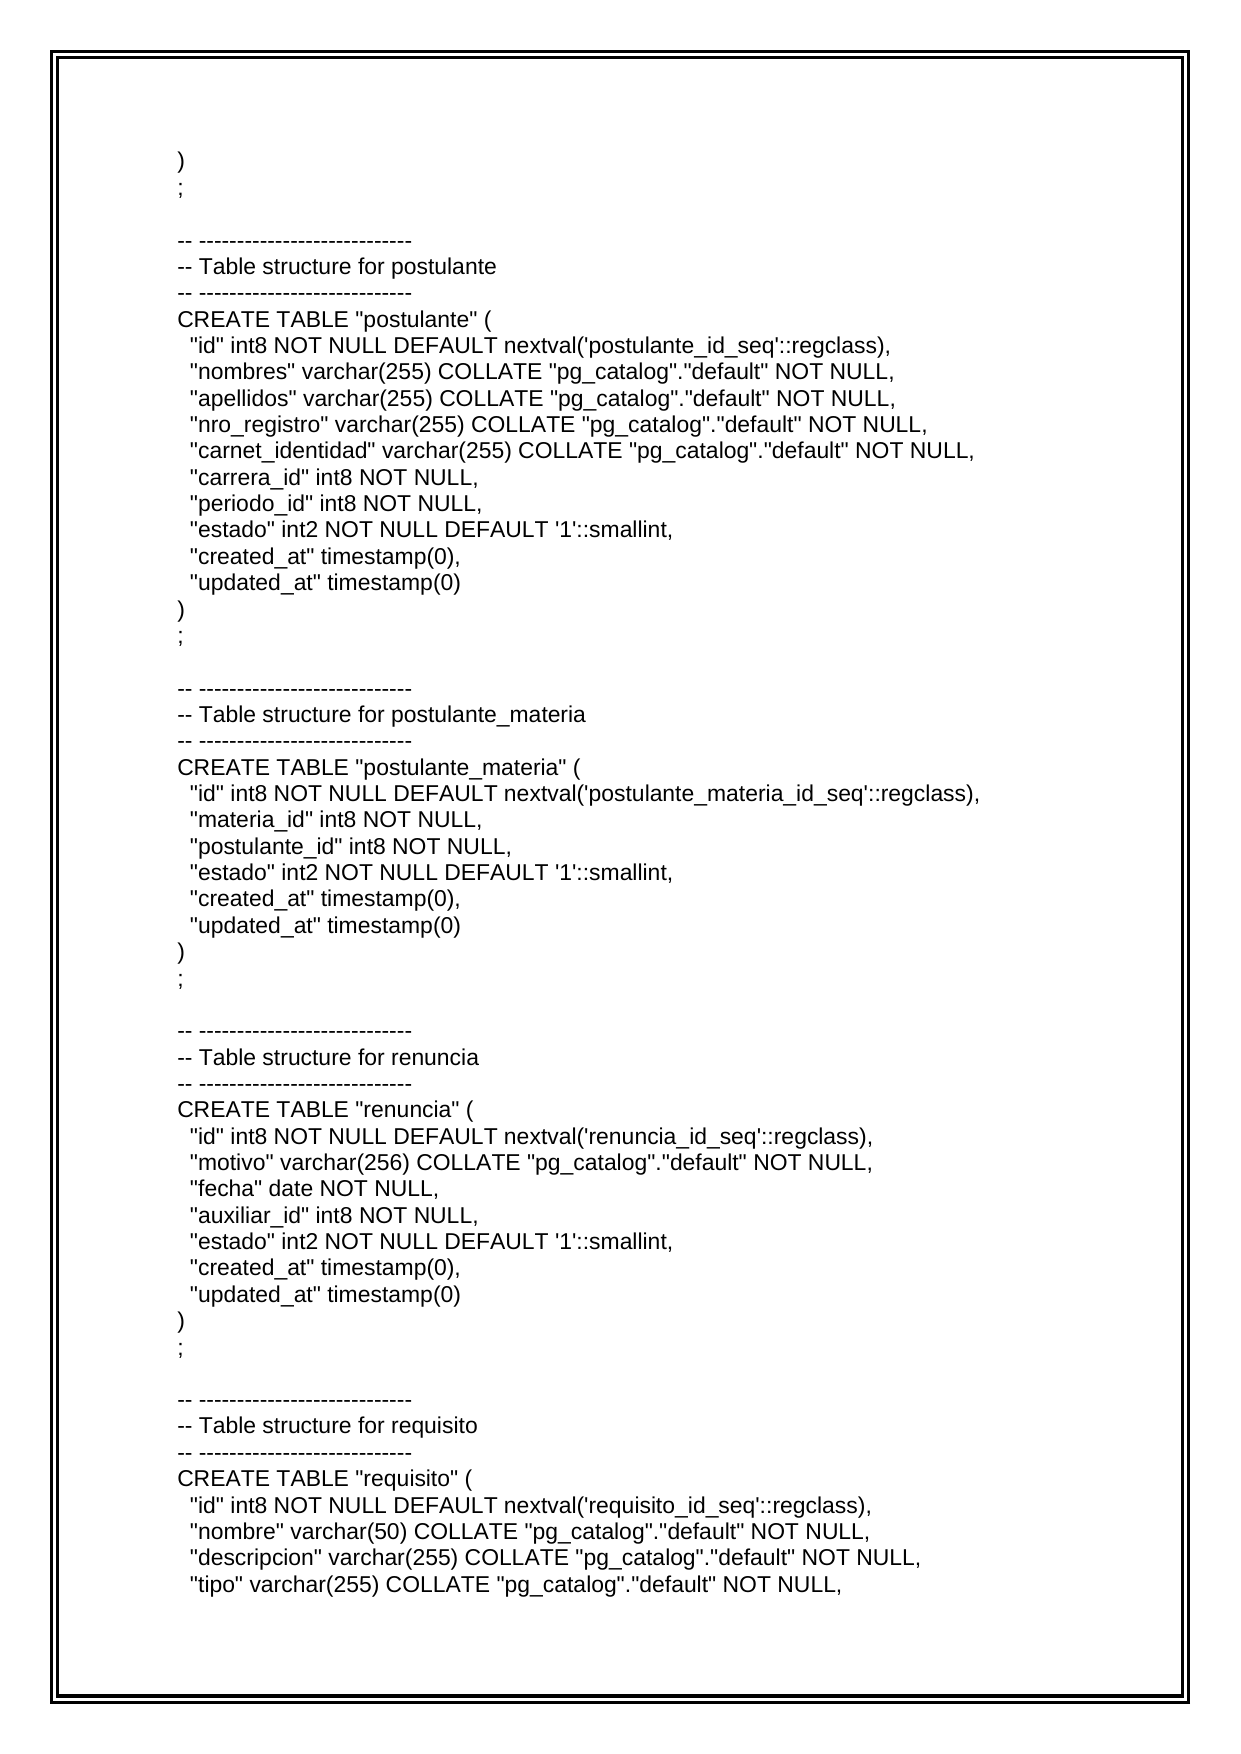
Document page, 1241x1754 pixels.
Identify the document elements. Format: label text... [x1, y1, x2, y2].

text -- Table structure for renuncia [177, 1043, 1063, 1070]
text ; [177, 964, 1063, 991]
text CREATE TABLE "postulante" ( [177, 306, 1063, 332]
text "descripcion" varchar(255) COLLATE "pg_catalog"."default" NOT NULL, [177, 1544, 1063, 1571]
text "nro_registro" varchar(255) COLLATE "pg_catalog"."default" NOT NULL, [177, 411, 1063, 437]
text -- Table structure for requisito [177, 1412, 1063, 1439]
text "created_at" timestamp(0), [177, 1254, 1063, 1281]
text "motivo" varchar(256) COLLATE "pg_catalog"."default" NOT NULL, [177, 1149, 1063, 1175]
text "postulante_id" int8 NOT NULL, [177, 833, 1063, 859]
text -- ---------------------------- [177, 674, 1063, 701]
text "estado" int2 NOT NULL DEFAULT '1'::smallint, [177, 859, 1063, 885]
text "nombres" varchar(255) COLLATE "pg_catalog"."default" NOT NULL, [177, 358, 1063, 385]
text "updated_at" timestamp(0) [177, 569, 1063, 596]
text ; [177, 174, 1063, 200]
text "apellidos" varchar(255) COLLATE "pg_catalog"."default" NOT NULL, [177, 385, 1063, 411]
text ) [177, 1307, 1063, 1333]
text -- Table structure for postulante_materia [177, 701, 1063, 727]
text "id" int8 NOT NULL DEFAULT nextval('requisito_id_seq'::regclass), [177, 1492, 1063, 1518]
text "id" int8 NOT NULL DEFAULT nextval('postulante_materia_id_seq'::regclass), [177, 780, 1063, 806]
text "id" int8 NOT NULL DEFAULT nextval('renuncia_id_seq'::regclass), [177, 1123, 1063, 1149]
text "carrera_id" int8 NOT NULL, [177, 464, 1063, 490]
text CREATE TABLE "renuncia" ( [177, 1096, 1063, 1123]
text -- ---------------------------- [177, 279, 1063, 306]
text "updated_at" timestamp(0) [177, 1281, 1063, 1307]
text "fecha" date NOT NULL, [177, 1175, 1063, 1202]
text ) [177, 147, 1063, 174]
text "auxiliar_id" int8 NOT NULL, [177, 1202, 1063, 1228]
text -- ---------------------------- [177, 1439, 1063, 1465]
text ; [177, 1333, 1063, 1360]
text -- ---------------------------- [177, 1070, 1063, 1096]
text ) [177, 596, 1063, 622]
text -- ---------------------------- [177, 227, 1063, 253]
text "periodo_id" int8 NOT NULL, [177, 490, 1063, 516]
text "nombre" varchar(50) COLLATE "pg_catalog"."default" NOT NULL, [177, 1518, 1063, 1544]
text "id" int8 NOT NULL DEFAULT nextval('postulante_id_seq'::regclass), [177, 332, 1063, 358]
text "estado" int2 NOT NULL DEFAULT '1'::smallint, [177, 516, 1063, 543]
text CREATE TABLE "requisito" ( [177, 1465, 1063, 1492]
text "materia_id" int8 NOT NULL, [177, 806, 1063, 833]
text -- ---------------------------- [177, 1017, 1063, 1043]
text "carnet_identidad" varchar(255) COLLATE "pg_catalog"."default" NOT NULL, [177, 437, 1063, 464]
text -- ---------------------------- [177, 727, 1063, 754]
text "created_at" timestamp(0), [177, 543, 1063, 569]
text -- ---------------------------- [177, 1386, 1063, 1412]
text CREATE TABLE "postulante_materia" ( [177, 754, 1063, 780]
text "estado" int2 NOT NULL DEFAULT '1'::smallint, [177, 1228, 1063, 1254]
text ; [177, 622, 1063, 648]
text "created_at" timestamp(0), [177, 885, 1063, 912]
text "tipo" varchar(255) COLLATE "pg_catalog"."default" NOT NULL, [177, 1571, 1063, 1597]
text ) [177, 938, 1063, 964]
text "updated_at" timestamp(0) [177, 912, 1063, 938]
text -- Table structure for postulante [177, 253, 1063, 279]
